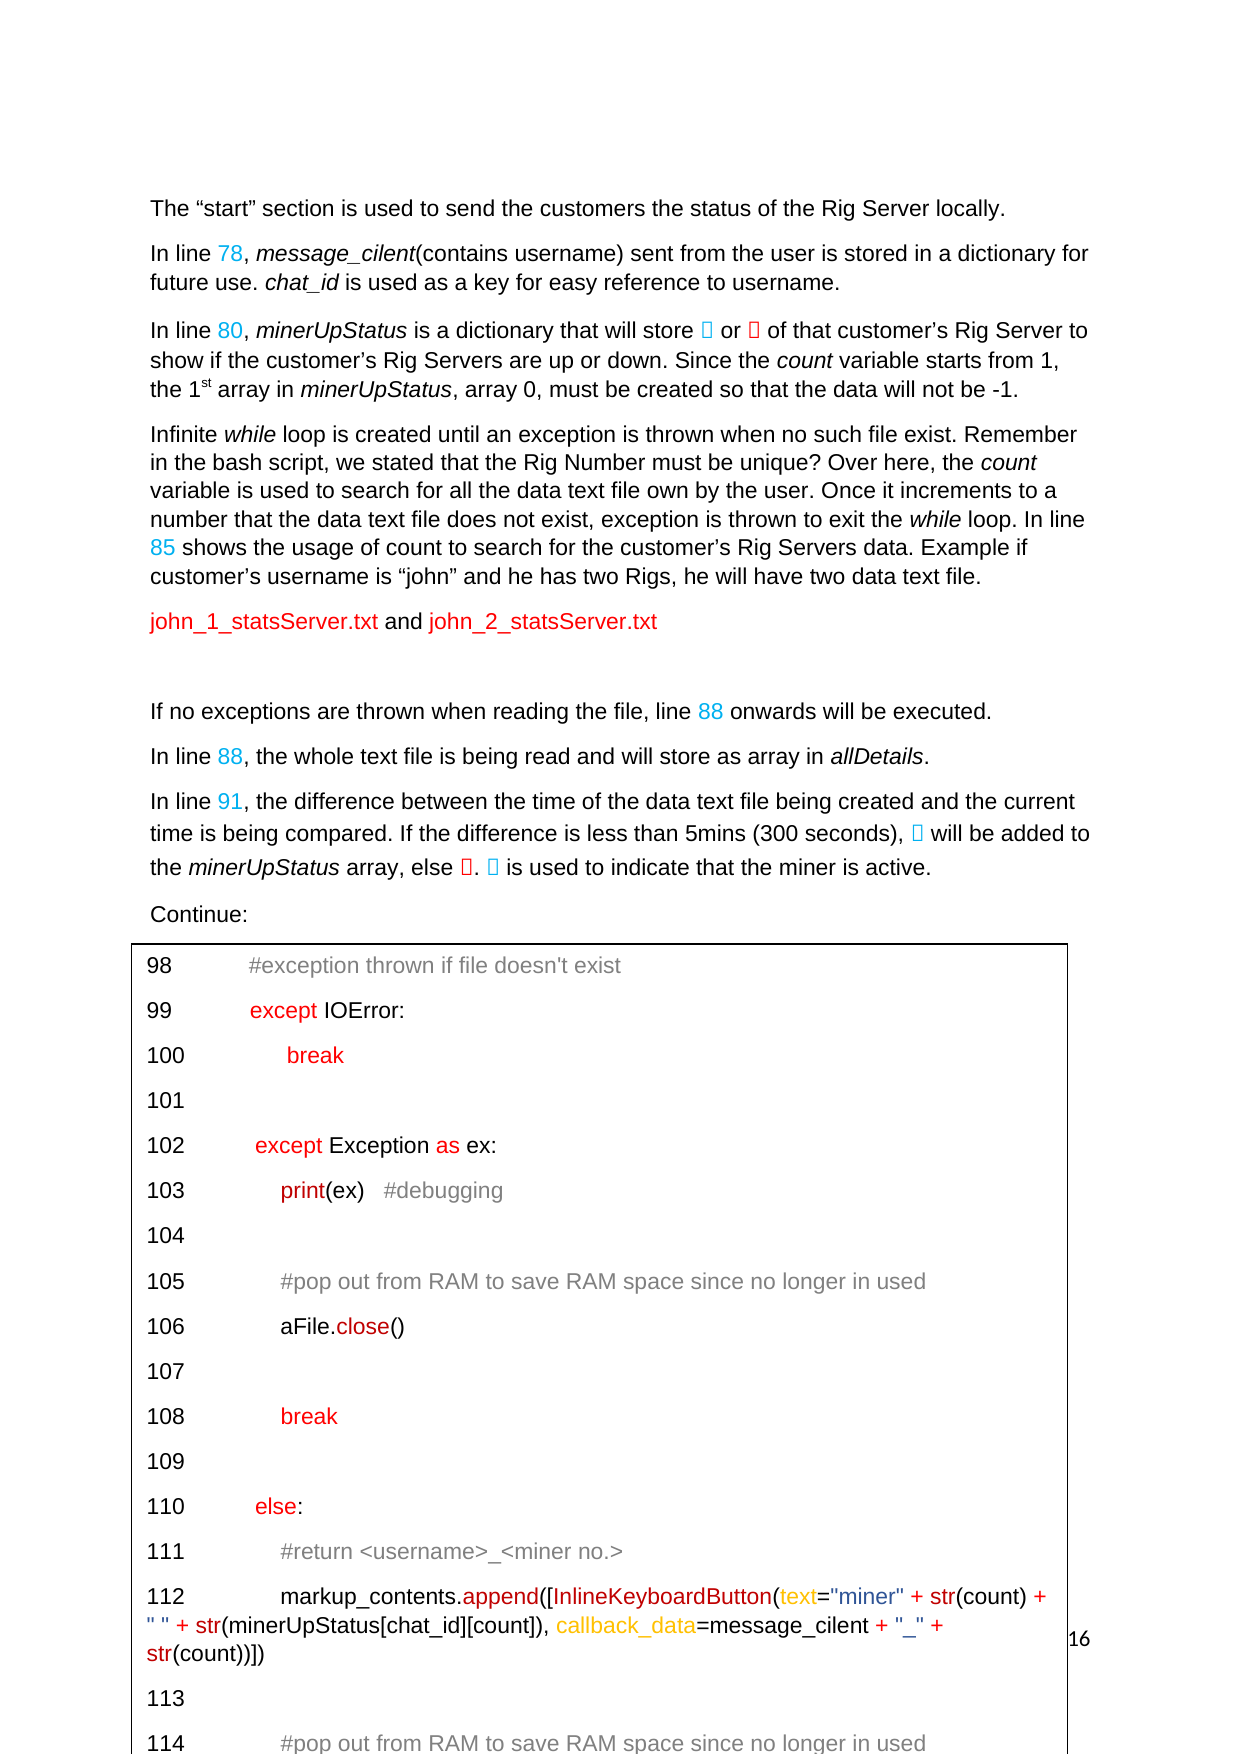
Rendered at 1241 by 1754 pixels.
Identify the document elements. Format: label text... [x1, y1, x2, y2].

picture [702, 322, 712, 336]
text In line 88, the whole text file is being read and will store as array in allDetails. [150, 743, 1090, 769]
text Continue: [150, 901, 1090, 928]
text The “start” section is used to send the customers the status of the Rig Server locally. [150, 195, 1090, 221]
text In line 78, message_cilent(contains username) sent from the user is stored in a dictionary for future use. chat_id is used as a key for easy reference to username. [150, 240, 1090, 295]
text In line 80, minerUpStatus is a dictionary that will store 🔵 or 🔴 of that customer’s Rig Server to show if the customer’s Rig Servers are up or down. Since the count variable starts from 1, the 1st array in minerUpStatus, array 0, must be created so that the data will not be -1. [150, 314, 1090, 402]
text Infinite while loop is created until an exception is thrown when no such file exist. Remember in the bash script, we stated that the Rig Number must be unique? Over here, the count variable is used to search for all the data text file own by the user. Once it increments to a number that the data text file does not exist, exception is thrown to exit the while loop. In line 85 shows the usage of count to search for the customer’s Rig Servers data. Example if customer’s username is “john” and he has two Rigs, he will have two data text file. [150, 421, 1090, 589]
text john_1_statsServer.txt and john_2_statsServer.txt [150, 608, 1090, 634]
text In line 91, the difference between the time of the data text file being created and the current time is being compared. If the difference is less than 5mins (300 seconds), 🔵 will be added to the minerUpStatus array, else 🔴. 🔵 is used to indicate that the miner is active. [150, 788, 1090, 882]
text If no exceptions are thrown when reading the file, line 88 onwards will be executed. [150, 698, 1090, 724]
picture [488, 859, 498, 873]
